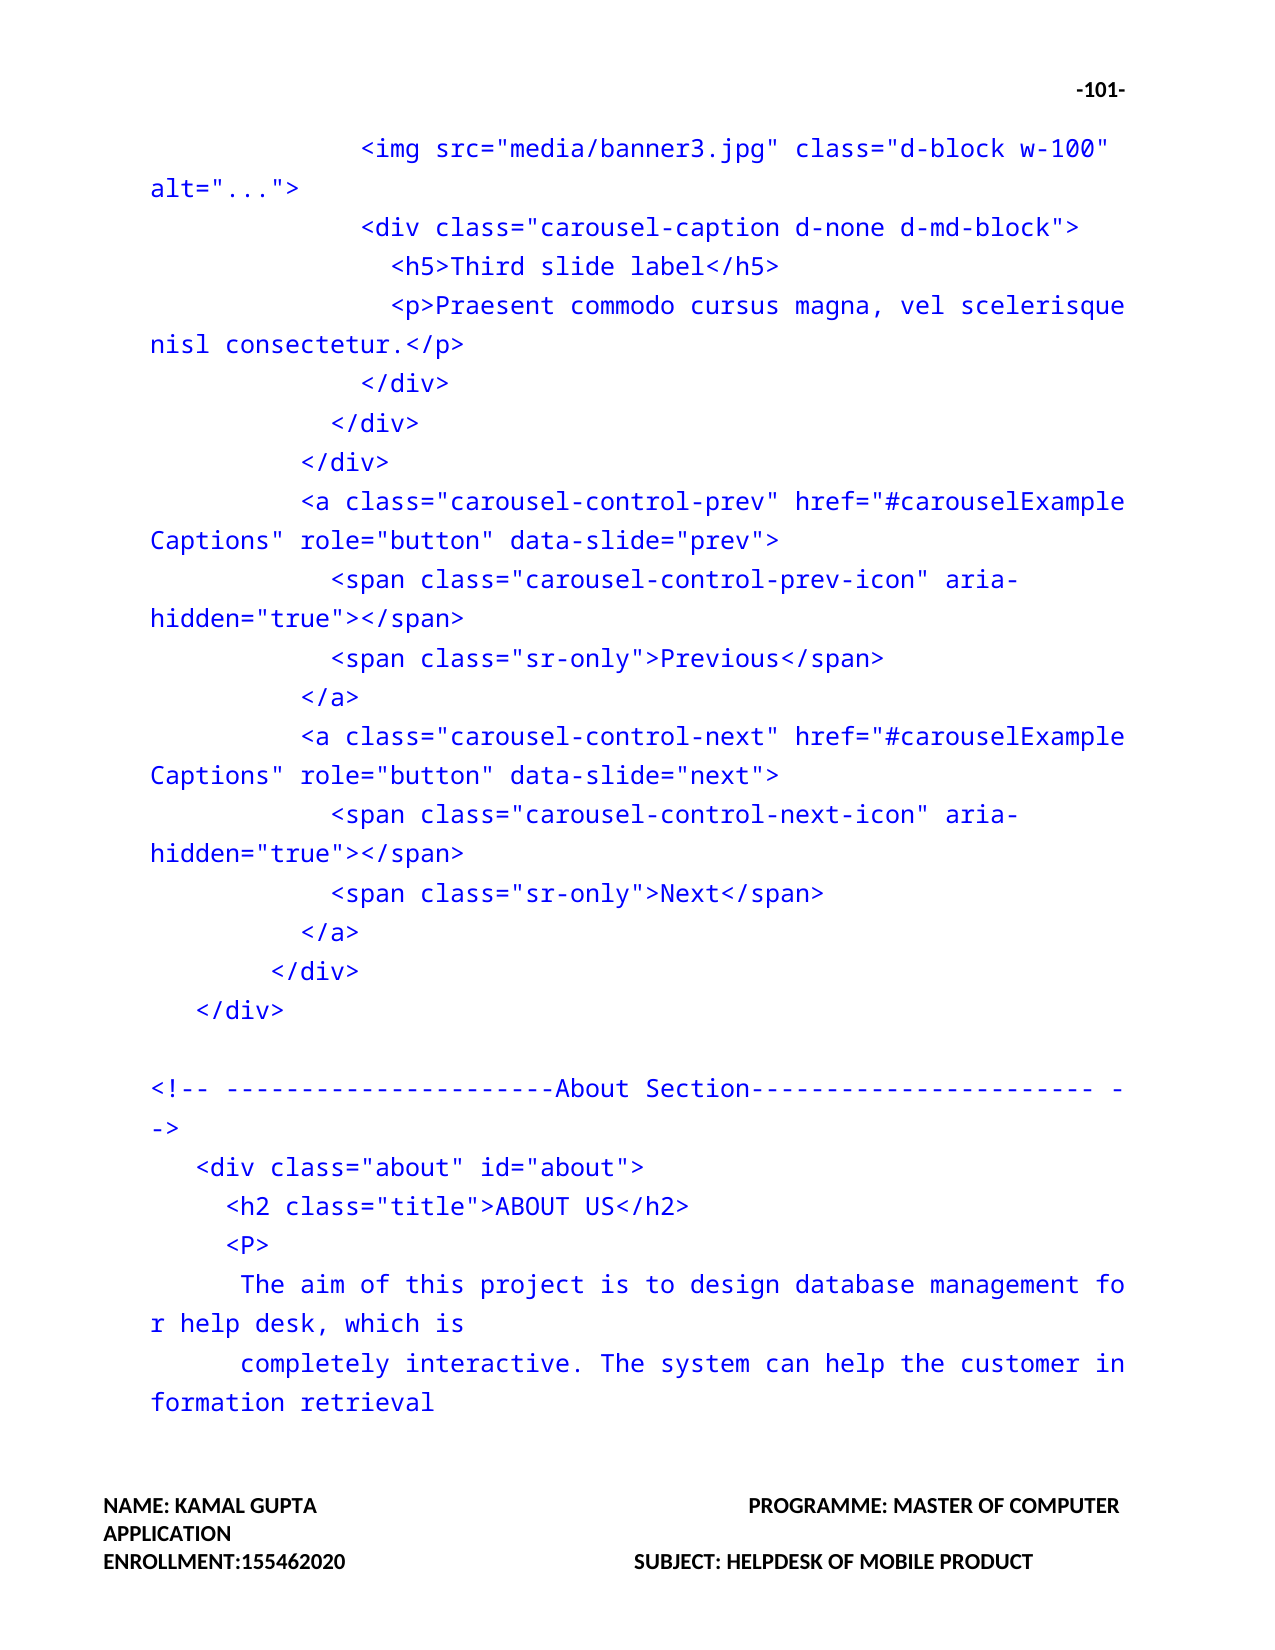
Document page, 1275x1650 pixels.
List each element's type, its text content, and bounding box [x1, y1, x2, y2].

text <span class="carousel-control-prev-icon" aria-hidden="true"></span> [150, 562, 1125, 635]
text </div> [150, 366, 1125, 400]
text <span class="sr-only">Next</span> [150, 875, 1125, 909]
text <P> [150, 1228, 1125, 1262]
text <h2 class="title">ABOUT US</h2> [150, 1188, 1125, 1223]
text <span class="carousel-control-next-icon" aria-hidden="true"></span> [150, 797, 1125, 870]
text <!-- ----------------------About Section----------------------- --> [150, 1071, 1125, 1144]
text </div> [150, 405, 1125, 439]
text <p>Praesent commodo cursus magna, vel scelerisque nisl consectetur.</p> [150, 288, 1125, 361]
text </div> [150, 993, 1125, 1027]
text <h5>Third slide label</h5> [150, 248, 1125, 283]
text <img src="media/banner3.jpg" class="d-block w-100" alt="..."> [150, 131, 1125, 204]
text </a> [150, 914, 1125, 948]
text completely interactive. The system can help the customer information retrieval [150, 1345, 1125, 1418]
text The aim of this project is to design database management for help desk, which is [150, 1267, 1125, 1340]
text <div class="carousel-caption d-none d-md-block"> [150, 209, 1125, 243]
text </div> [150, 444, 1125, 478]
text <span class="sr-only">Previous</span> [150, 640, 1125, 674]
text </a> [150, 679, 1125, 713]
text </div> [150, 953, 1125, 988]
text <div class="about" id="about"> [150, 1149, 1125, 1183]
text <a class="carousel-control-next" href="#carouselExampleCaptions" role="button" data-slide="next"> [150, 718, 1125, 792]
text <a class="carousel-control-prev" href="#carouselExampleCaptions" role="button" data-slide="prev"> [150, 483, 1125, 557]
